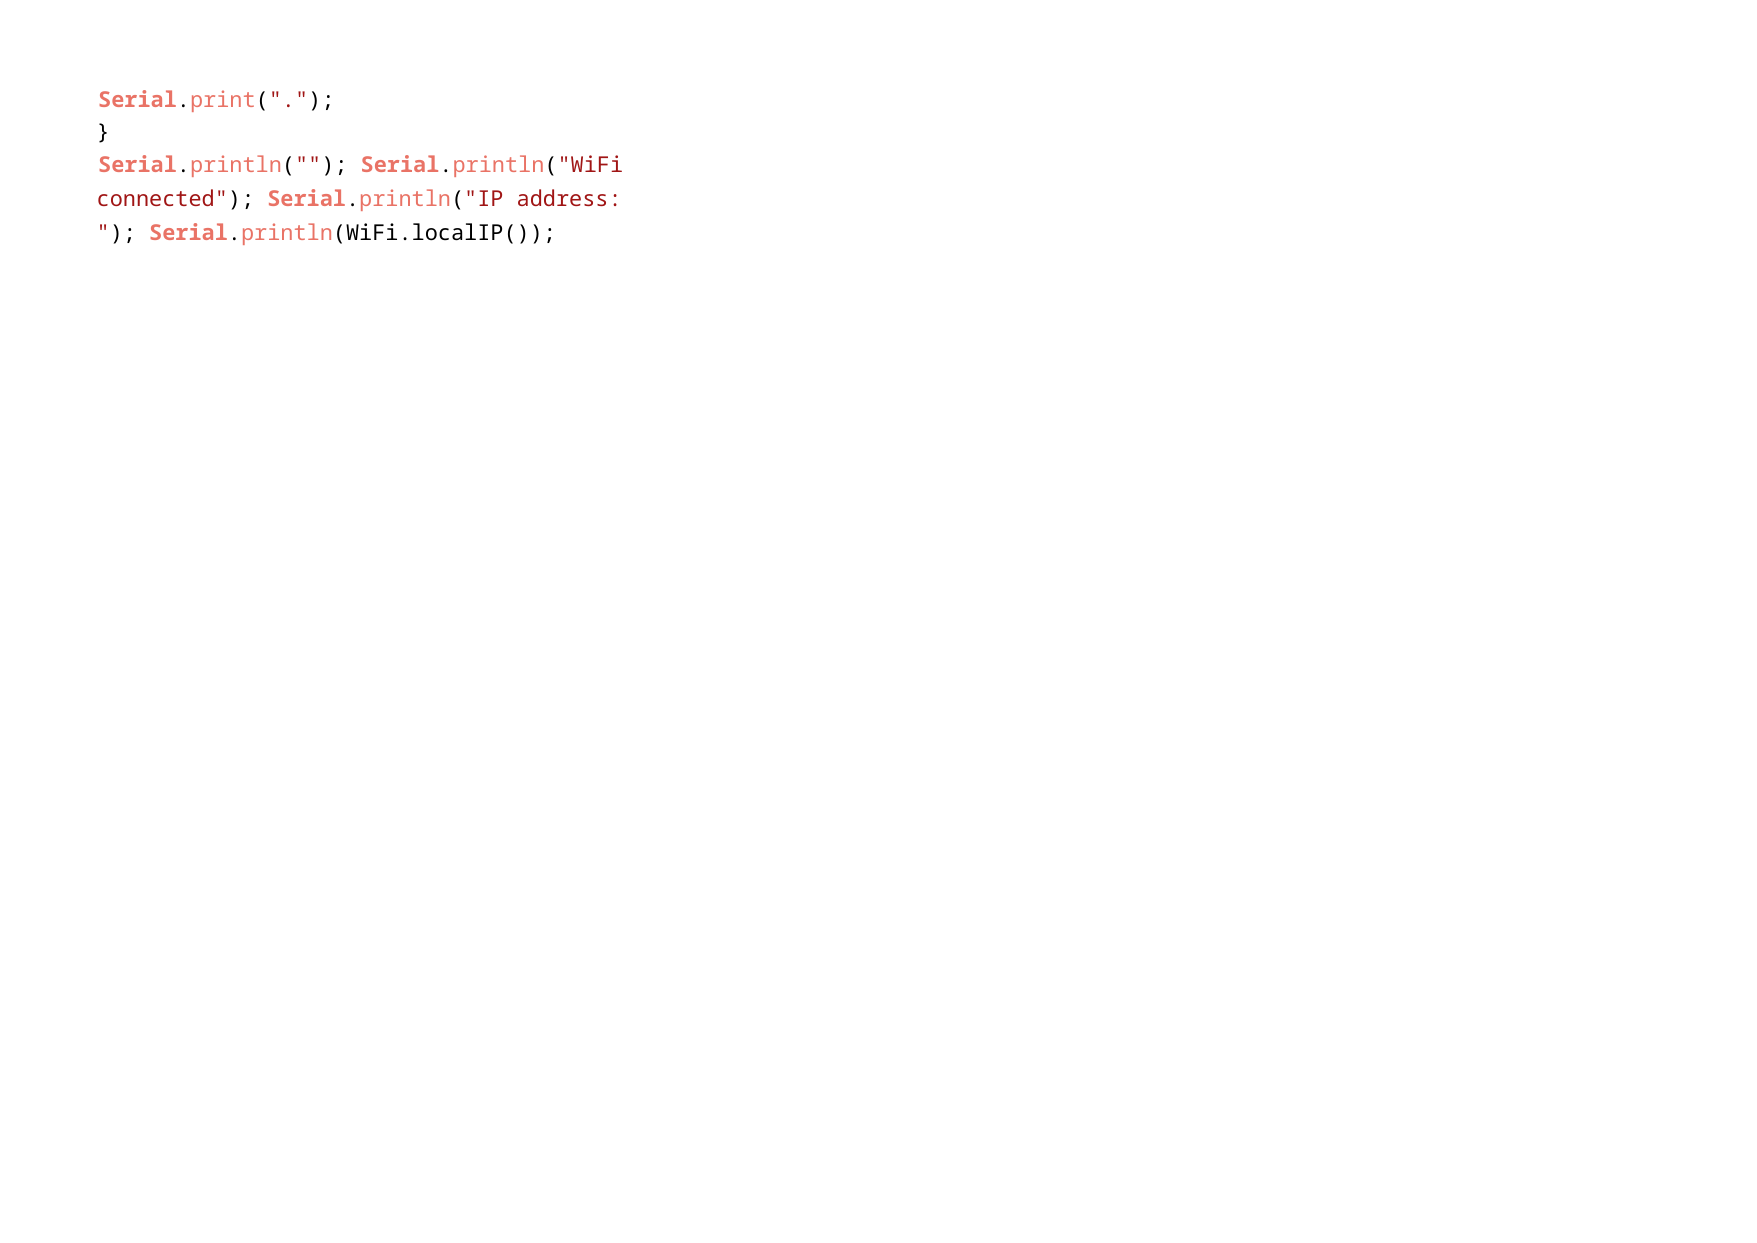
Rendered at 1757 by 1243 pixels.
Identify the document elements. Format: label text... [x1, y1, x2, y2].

text Serial.println(""); Serial.println("WiFi connected"); Serial.println("IP address: "); Serial.println(WiFi.localIP()); [96, 149, 633, 246]
text Serial.print("."); [98, 87, 1504, 112]
text } [96, 116, 1504, 146]
